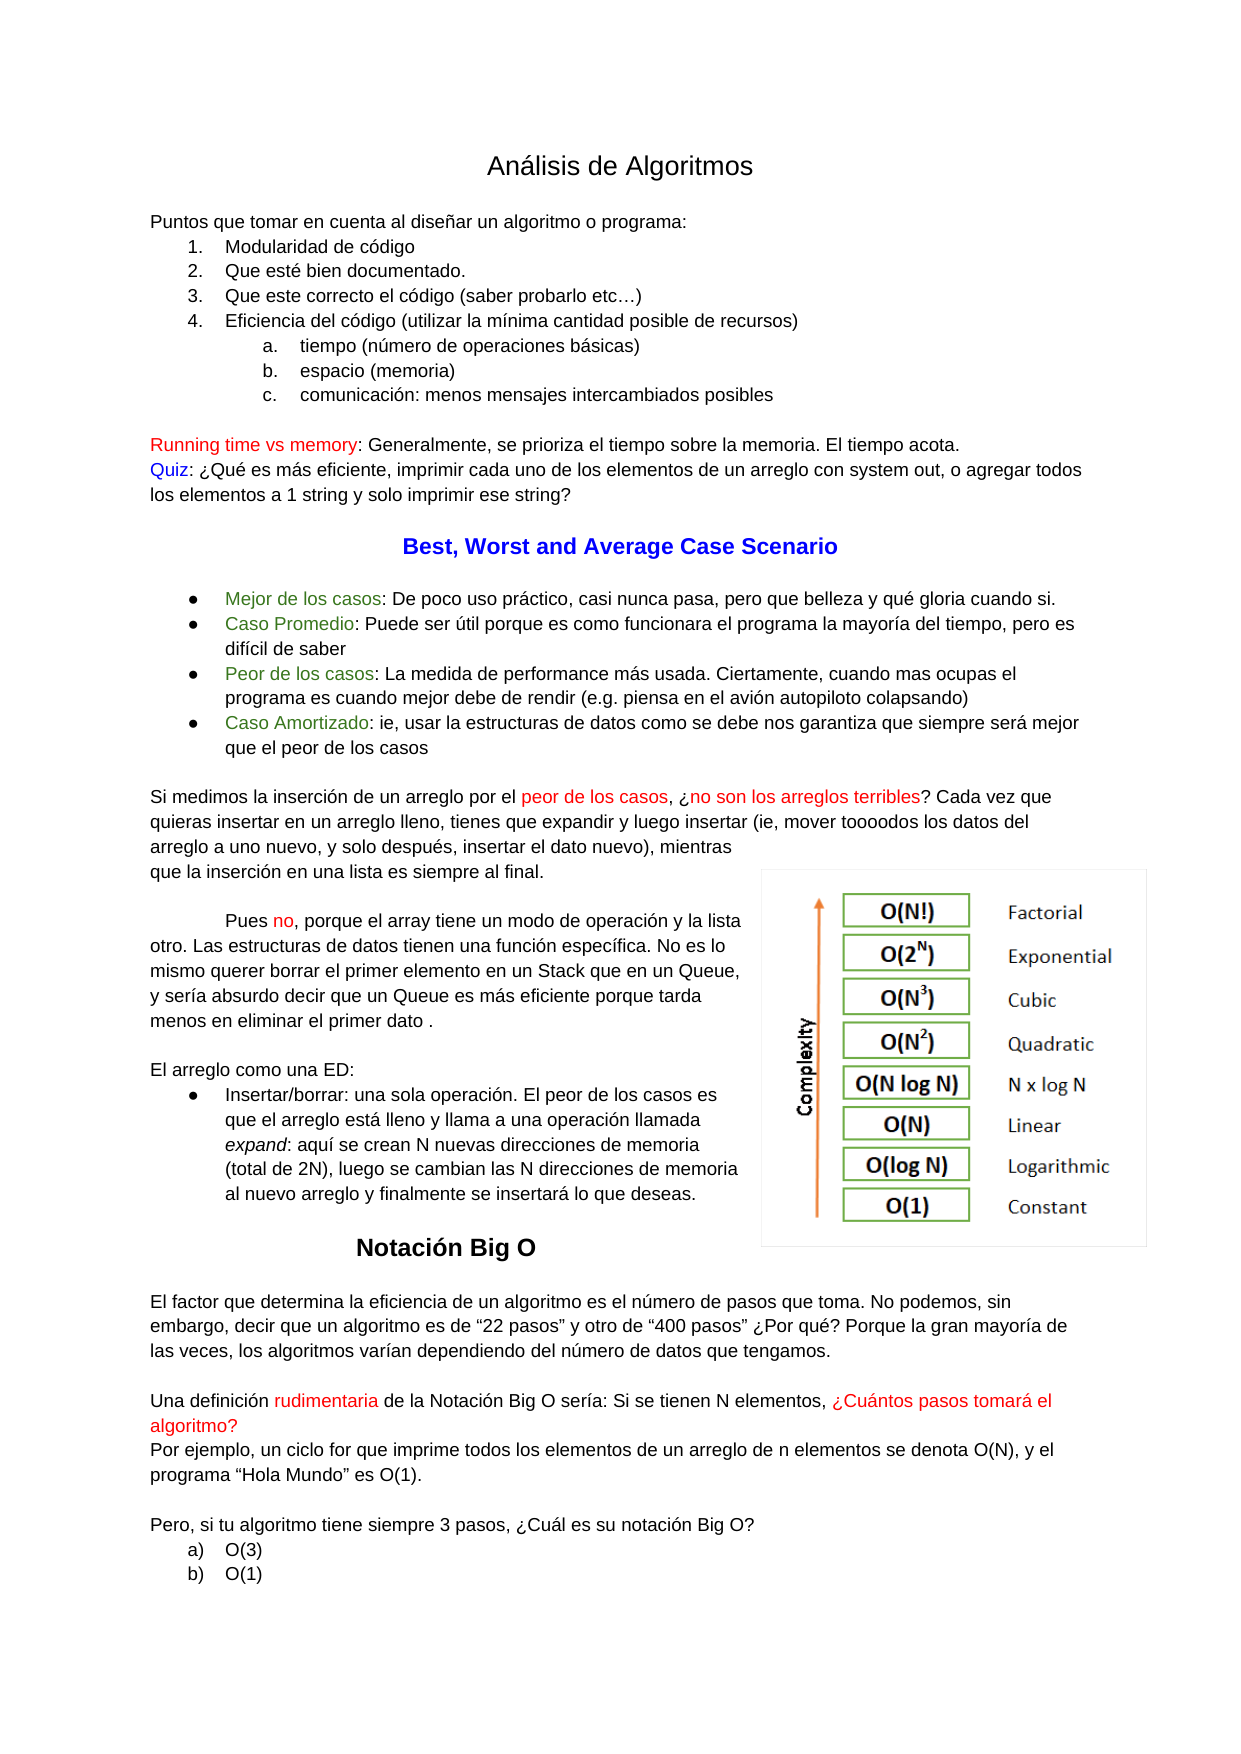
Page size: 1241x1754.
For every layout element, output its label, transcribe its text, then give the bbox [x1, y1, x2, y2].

text Running time vs memory: Generalmente, se prioriza el tiempo sobre la memoria. El tiempo acota. [150, 434, 1090, 455]
list comunicación: menos mensajes intercambiados posibles [262, 384, 1090, 406]
list Caso Promedio: Puede ser útil porque es como funcionara el programa la mayoría del tiempo, pero es difícil de saber [187, 613, 1090, 659]
list espacio (memoria) [262, 359, 1090, 381]
list Que este correcto el código (saber probarlo etc…) [187, 285, 1090, 307]
text Notación Big O [150, 1233, 1090, 1261]
text Pues no, porque el array tiene un modo de operación y la lista otro. Las estructuras de datos tienen una función específica. No es lo mismo querer borrar el primer elemento en un Stack que en un Queue, y sería absurdo decir que un Queue es más eficiente porque tarda menos en eliminar el primer dato . [150, 910, 761, 1031]
list Peor de los casos: La medida de performance más usada. Ciertamente, cuando mas ocupas el programa es cuando mejor debe de rendir (e.g. piensa en el avión autopiloto colapsando) [187, 662, 1090, 709]
list Que esté bien documentado. [187, 260, 1090, 282]
text Por ejemplo, un ciclo for que imprime todos los elementos de un arreglo de n elementos se denota O(N), y el programa “Hola Mundo” es O(1). [150, 1439, 1090, 1486]
text Best, Worst and Average Case Scenario [150, 533, 1090, 559]
text Análisis de Algoritmos [150, 150, 1090, 181]
list Modularidad de código [187, 236, 1090, 257]
text Si medimos la inserción de un arreglo por el peor de los casos, ¿no son los arreglos terribles? Cada vez que quieras insertar en un arreglo lleno, tienes que expandir y luego insertar (ie, mover toooodos los datos del arreglo a uno nuevo, y solo después, insertar el dato nuevo), mientras que la inserción en una lista es siempre al final. [150, 786, 1090, 882]
list Eficiencia del código (utilizar la mínima cantidad posible de recursos) [187, 310, 1090, 331]
list O(3) [187, 1538, 1090, 1560]
text Una definición rudimentaria de la Notación Big O sería: Si se tienen N elementos, ¿Cuántos pasos tomará el algoritmo? [150, 1389, 1090, 1436]
text El arreglo como una ED: [150, 1059, 761, 1081]
list O(1) [187, 1563, 1090, 1585]
list Caso Amortizado: ie, usar la estructuras de datos como se debe nos garantiza que siempre será mejor que el peor de los casos [187, 712, 1090, 758]
list Insertar/borrar: una sola operación. El peor de los casos es que el arreglo está lleno y llama a una operación llamada expand: aquí se crean N nuevas direcciones de memoria (total de 2N), luego se cambian las N direcciones de memoria al nuevo arreglo y finalmente se insertará lo que deseas. [187, 1084, 761, 1204]
text Quiz: ¿Qué es más eficiente, imprimir cada uno de los elementos de un arreglo con system out, o agregar todos los elementos a 1 string y solo imprimir ese string? [150, 459, 1090, 505]
text El factor que determina la eficiencia de un algoritmo es el número de pasos que toma. No podemos, sin embargo, decir que un algoritmo es de “22 pasos” y otro de “400 pasos” ¿Por qué? Porque la gran mayoría de las veces, los algoritmos varían dependiendo del número de datos que tengamos. [150, 1290, 1090, 1362]
text Puntos que tomar en cuenta al diseñar un algoritmo o programa: [150, 211, 1090, 232]
text Pero, si tu algoritmo tiene siempre 3 pasos, ¿Cuál es su notación Big O? [150, 1513, 1090, 1535]
list tiempo (número de operaciones básicas) [262, 335, 1090, 356]
list Mejor de los casos: De poco uso práctico, casi nunca pasa, pero que belleza y qué gloria cuando si. [187, 588, 1090, 609]
picture [761, 868, 1148, 1248]
